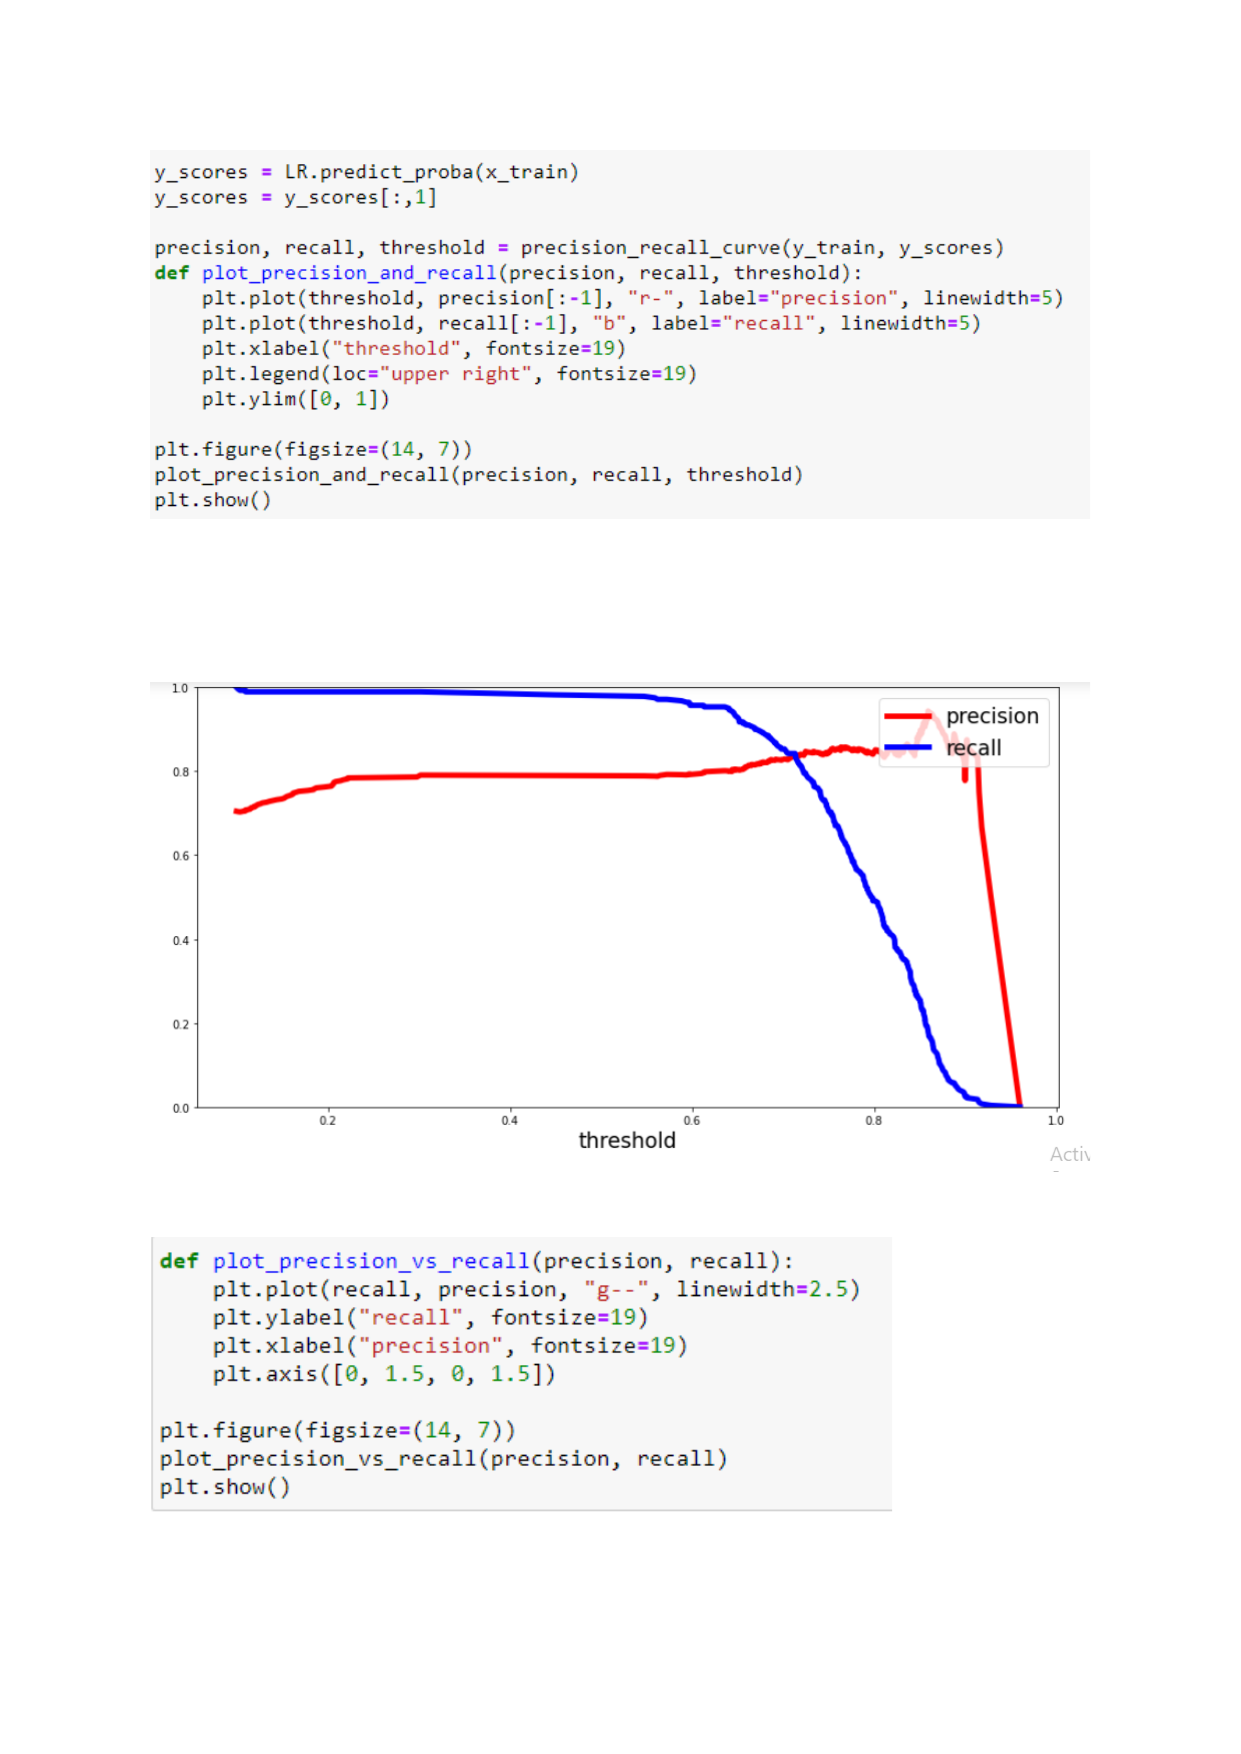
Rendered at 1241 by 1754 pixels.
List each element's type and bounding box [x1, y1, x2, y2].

picture [150, 150, 1091, 519]
picture [150, 677, 1091, 1172]
picture [150, 1237, 893, 1513]
